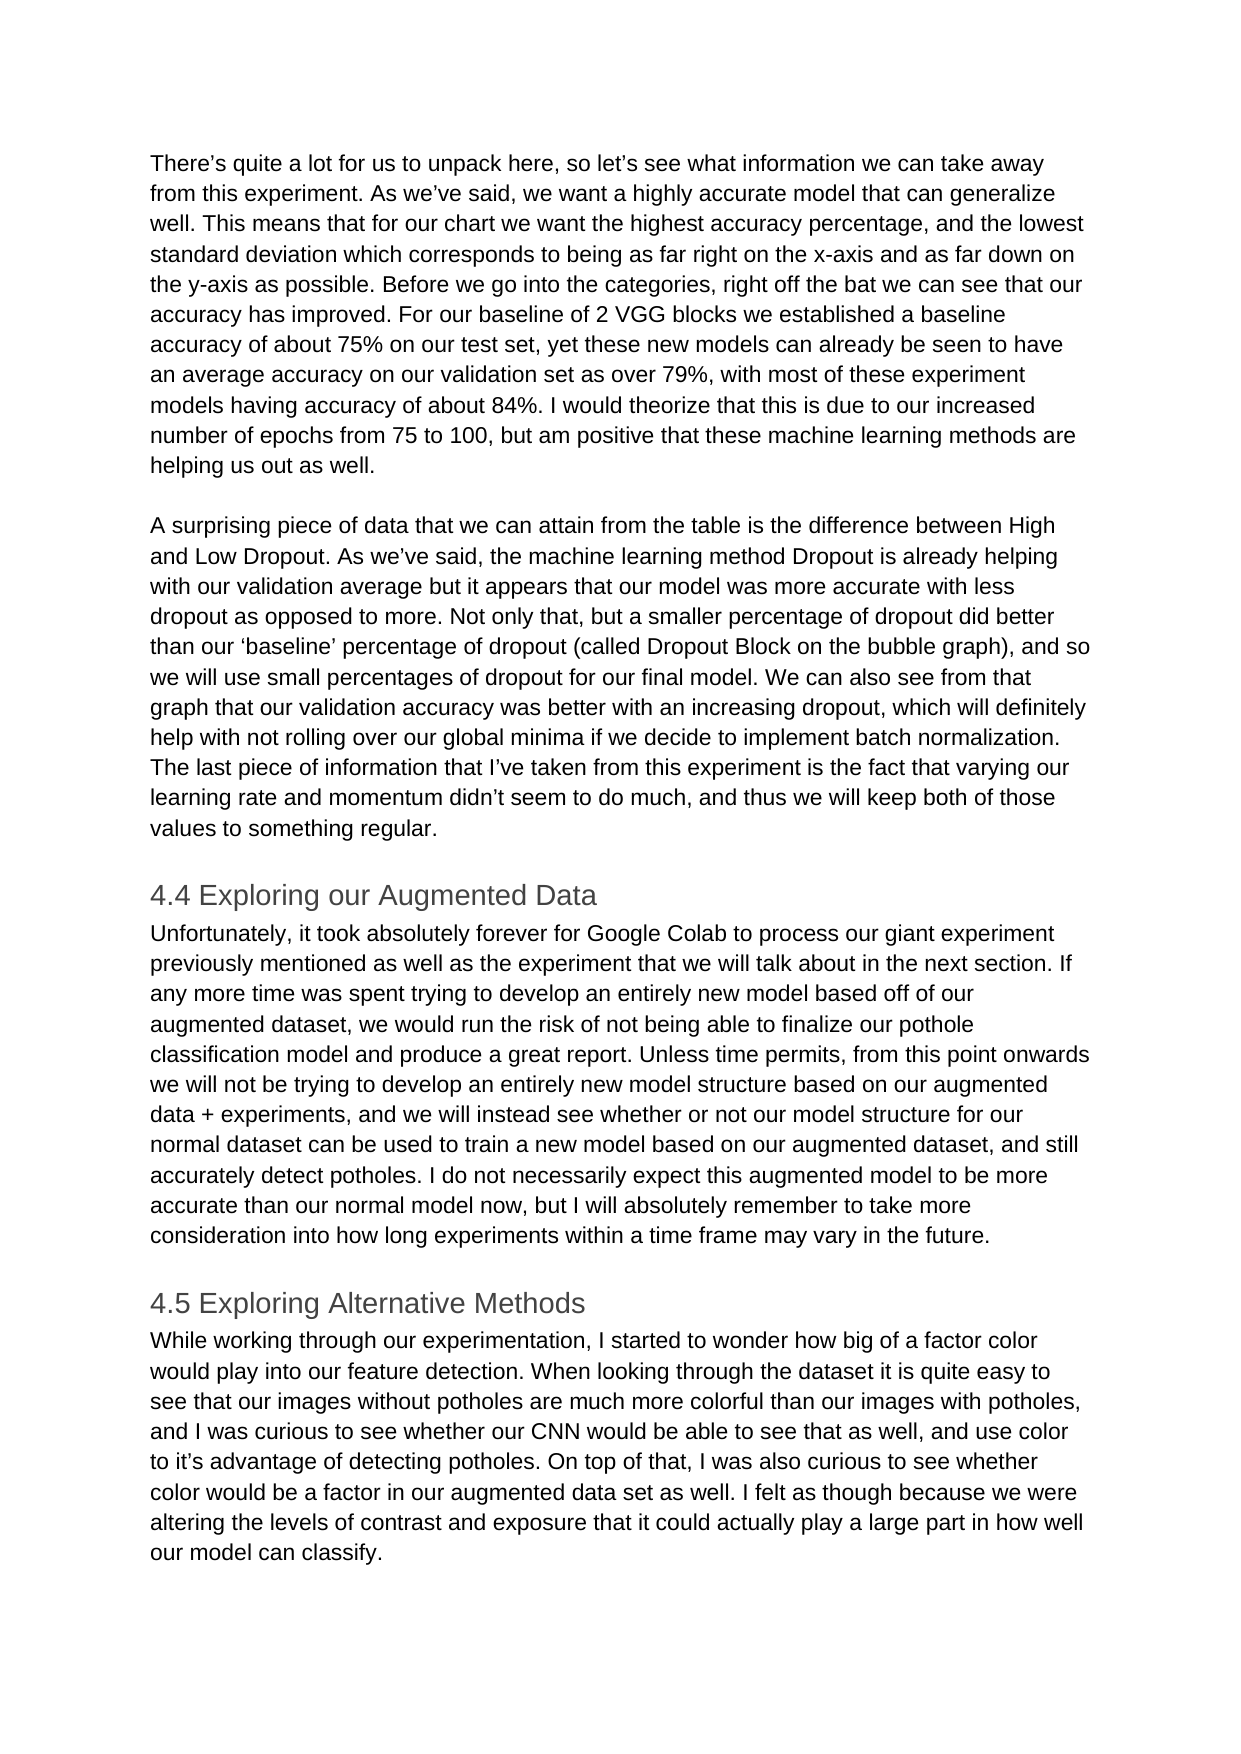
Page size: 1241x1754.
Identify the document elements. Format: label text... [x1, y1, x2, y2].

text A surprising piece of data that we can attain from the table is the difference between High and Low Dropout. As we’ve said, the machine learning method Dropout is already helping with our validation average but it appears that our model was more accurate with less dropout as opposed to more. Not only that, but a smaller percentage of dropout did better than our ‘baseline’ percentage of dropout (called Dropout Block on the bubble graph), and so we will use small percentages of dropout for our final model. We can also see from that graph that our validation accuracy was better with an increasing dropout, which will definitely help with not rolling over our global minima if we decide to implement batch normalization. The last piece of information that I’ve taken from this experiment is the fact that varying our learning rate and momentum didn’t seem to do much, and thus we will keep both of those values to something regular. [150, 512, 1090, 841]
subtitle 4.4 Exploring our Augmented Data [150, 878, 1090, 912]
subtitle 4.5 Exploring Alternative Methods [150, 1286, 1090, 1319]
text Unfortunately, it took absolutely forever for Google Colab to process our giant experiment previously mentioned as well as the experiment that we will talk about in the next section. If any more time was spent trying to develop an entirely new model based off of our augmented dataset, we would run the risk of not being able to finalize our pothole classification model and produce a great report. Unless time permits, from this point onwards we will not be trying to develop an entirely new model structure based on our augmented data + experiments, and we will instead see whether or not our model structure for our normal dataset can be used to train a new model based on our augmented dataset, and still accurately detect potholes. I do not necessarily expect this augmented model to be more accurate than our normal model now, but I will absolutely remember to take more consideration into how long experiments within a time frame may vary in the future. [150, 920, 1090, 1248]
text There’s quite a lot for us to unpack here, so let’s see what information we can take away from this experiment. As we’ve said, we want a highly accurate model that can generalize well. This means that for our chart we want the highest accuracy percentage, and the lowest standard deviation which corresponds to being as far right on the x-axis and as far down on the y-axis as possible. Before we go into the categories, right off the bat we can see that our accuracy has improved. For our baseline of 2 VGG blocks we established a baseline accuracy of about 75% on our test set, yet these new models can already be seen to have an average accuracy on our validation set as over 79%, with most of these experiment models having accuracy of about 84%. I would theorize that this is due to our increased number of epochs from 75 to 100, but am positive that these machine learning methods are helping us out as well. [150, 150, 1090, 478]
text While working through our experimentation, I started to wonder how big of a factor color would play into our feature detection. When looking through the dataset it is quite easy to see that our images without potholes are much more colorful than our images with potholes, and I was curious to see whether our CNN would be able to see that as well, and use color to it’s advantage of detecting potholes. On top of that, I was also curious to see whether color would be a factor in our augmented data set as well. I felt as though because we were altering the levels of contrast and exposure that it could actually play a large part in how well our model can classify. [150, 1327, 1090, 1565]
